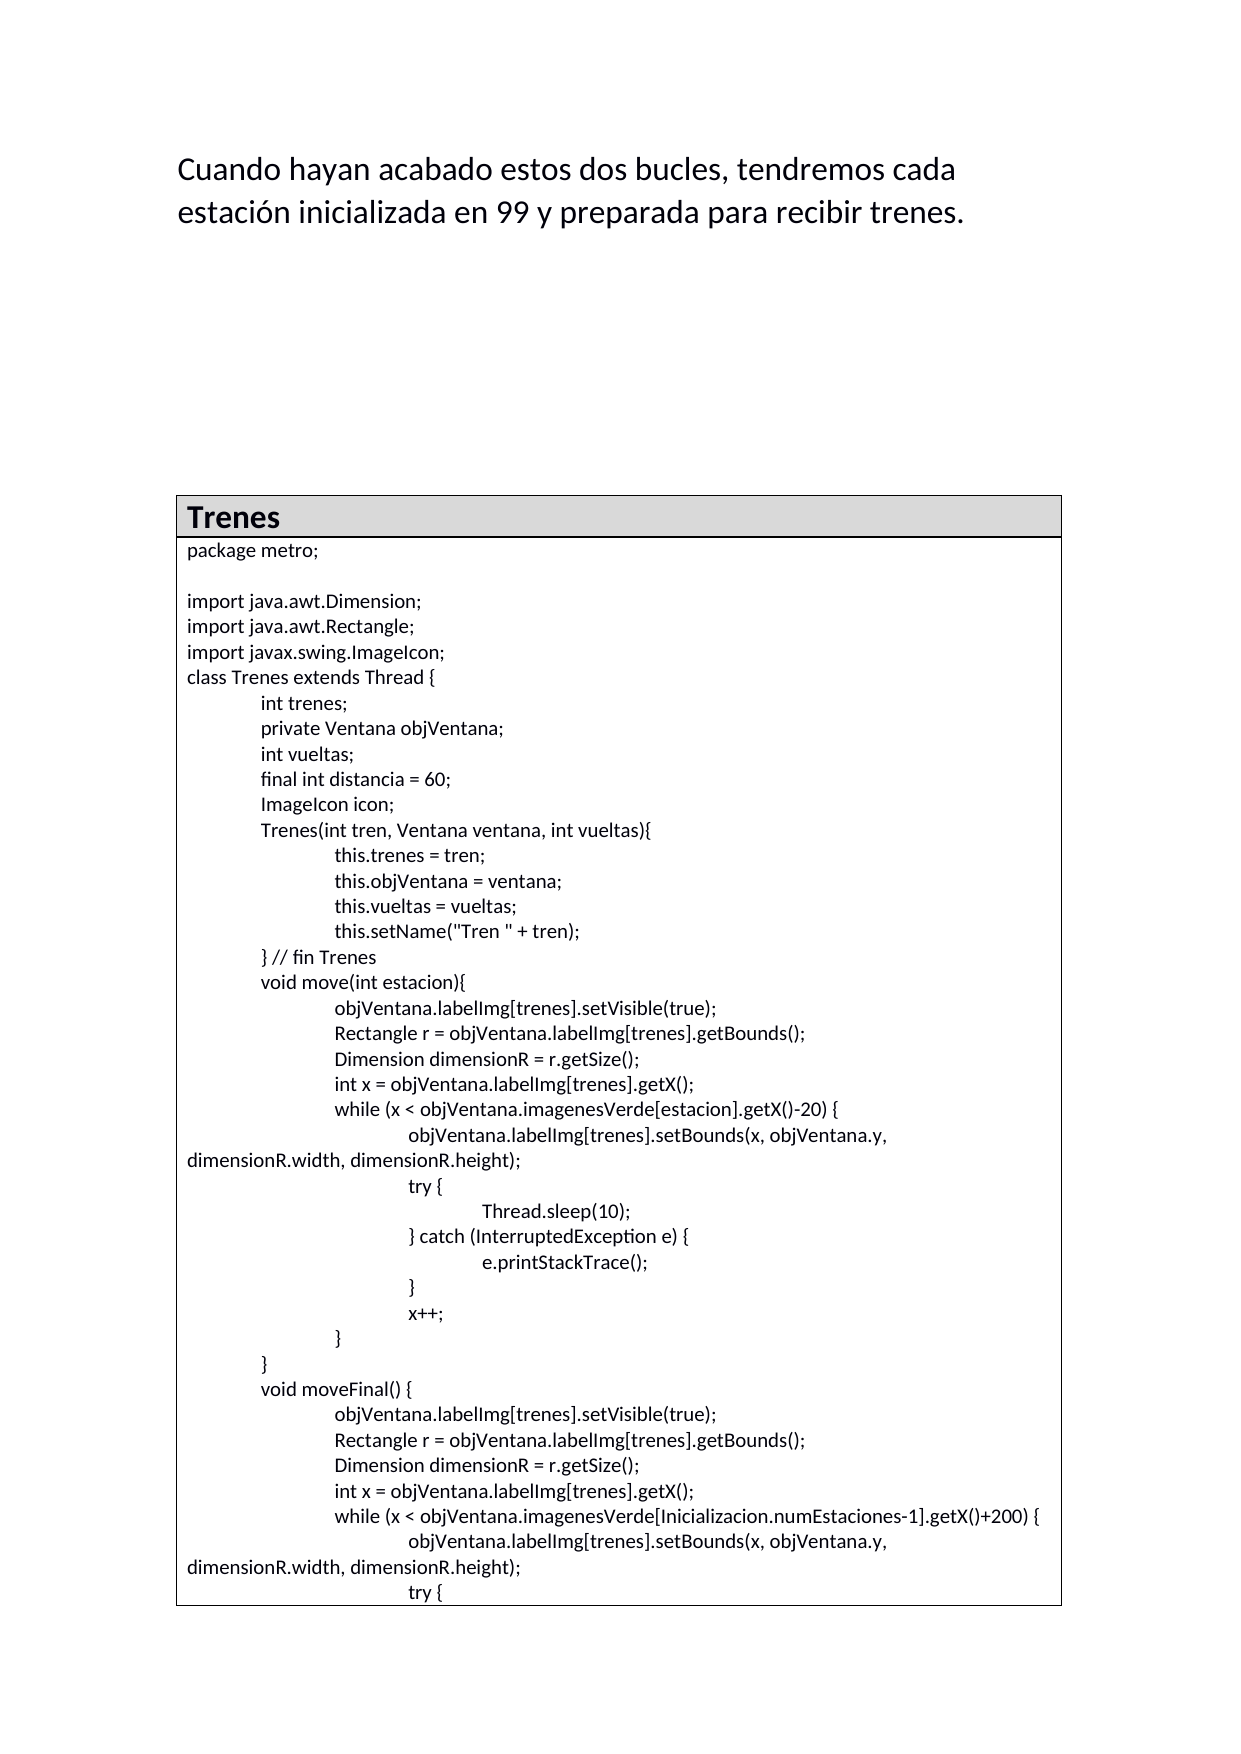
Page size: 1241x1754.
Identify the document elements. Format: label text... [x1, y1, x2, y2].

text Cuando hayan acabado estos dos bucles, tendremos cada estación inicializada en 99 y preparada para recibir trenes. [177, 148, 1063, 232]
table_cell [177, 538, 1061, 1605]
table_header Trenes [177, 496, 1061, 536]
